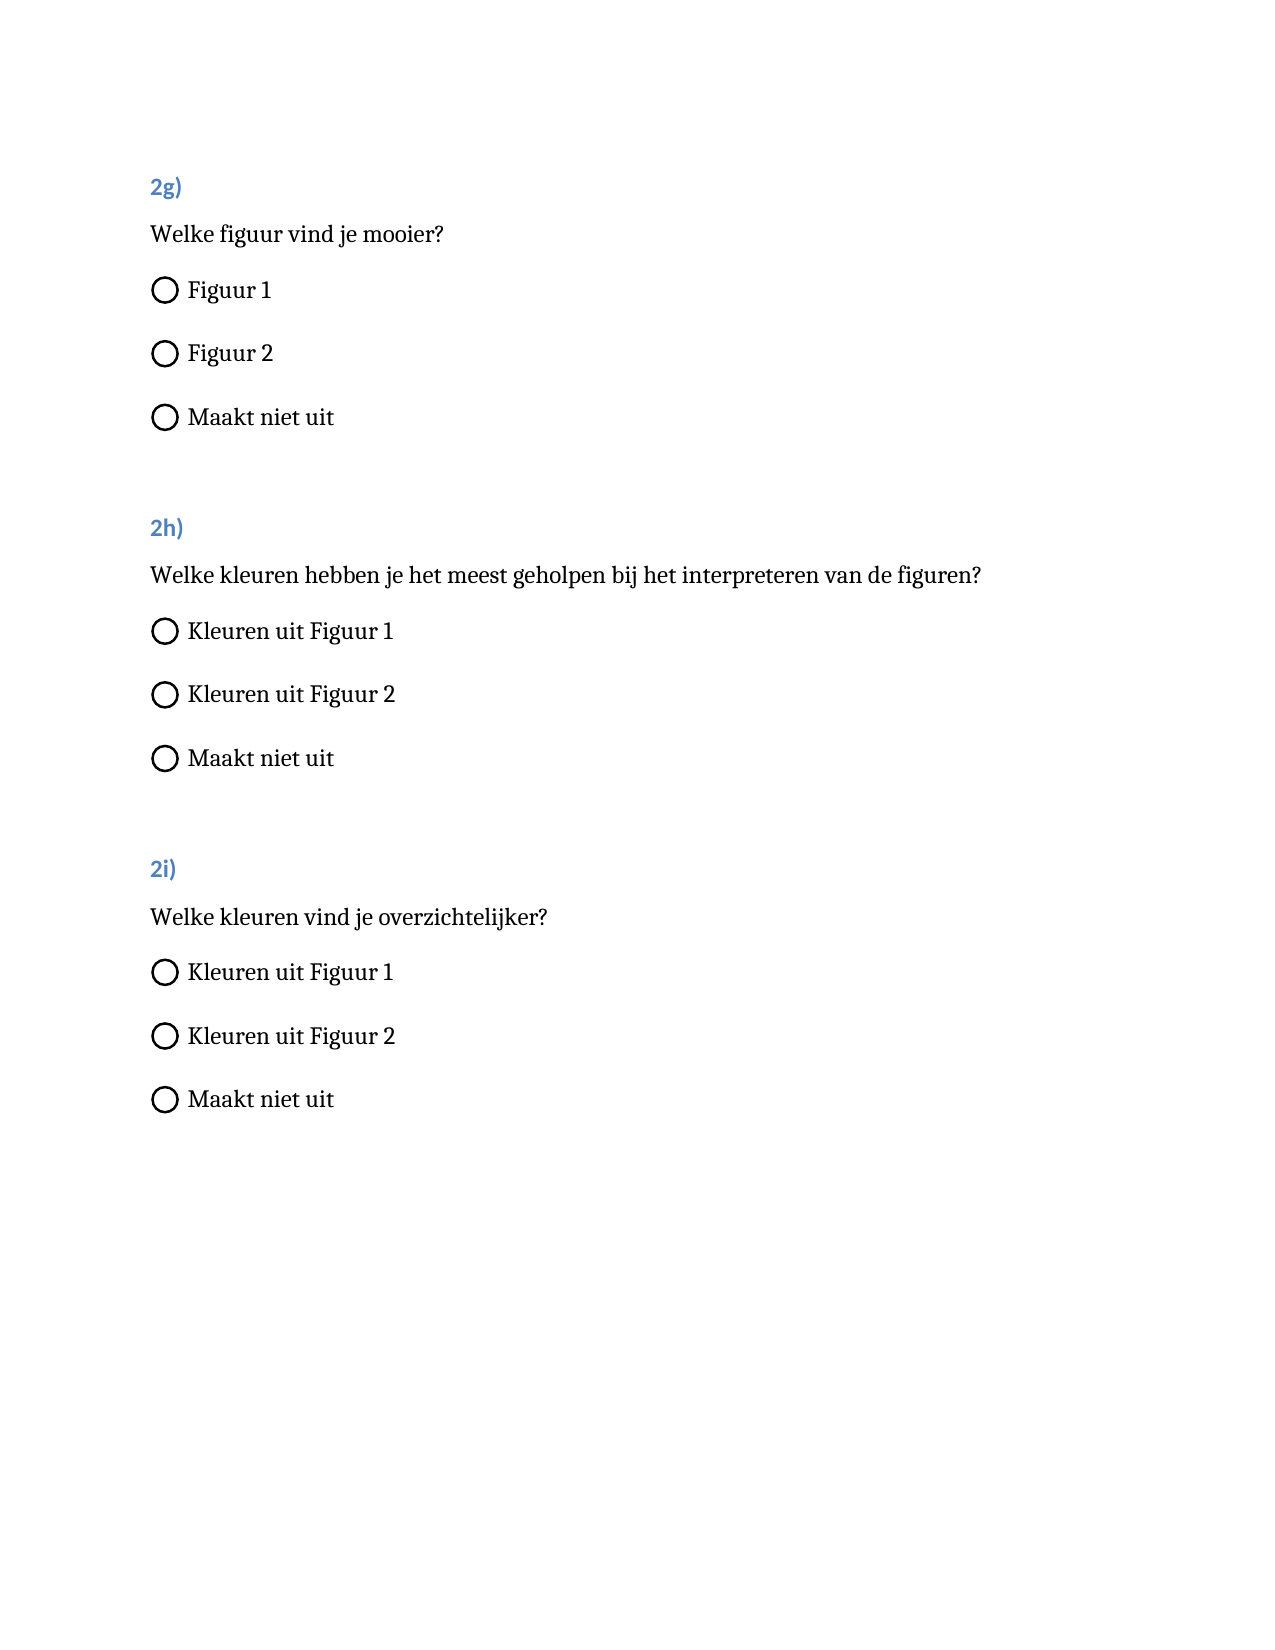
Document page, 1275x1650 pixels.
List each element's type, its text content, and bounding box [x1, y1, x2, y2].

subtitle 2h) [150, 512, 1125, 542]
subtitle 2i) [150, 853, 1125, 884]
text Welke figuur vind je mooier? [150, 220, 1125, 249]
text Welke kleuren hebben je het meest geholpen bij het interpreteren van de figuren? [150, 561, 1125, 590]
subtitle 2g) [150, 171, 1125, 201]
text Welke kleuren vind je overzichtelijker? [150, 902, 1125, 931]
